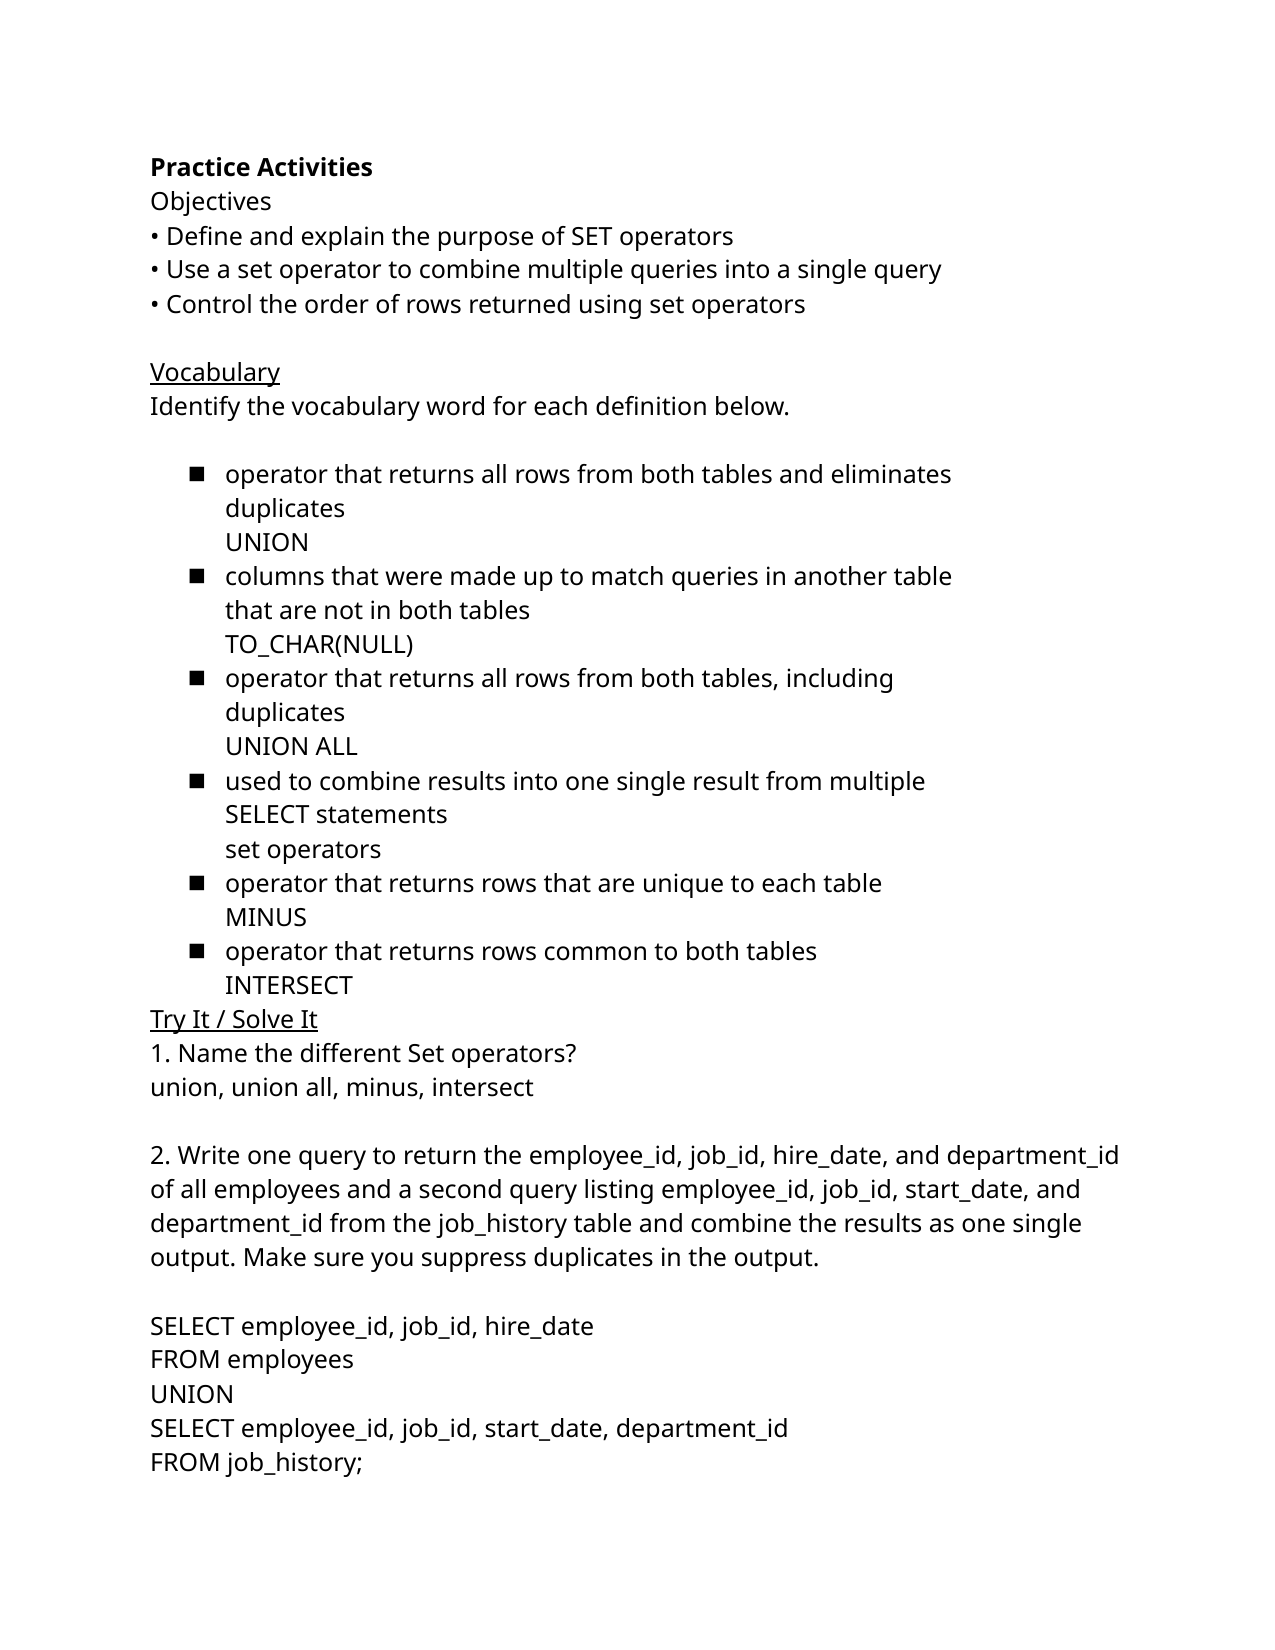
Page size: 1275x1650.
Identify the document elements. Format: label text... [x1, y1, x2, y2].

list used to combine results into one single result from multiple SELECT statements set operators [187, 763, 1125, 865]
text Try It / Solve It 1. Name the different Set operators? union, union all, minus, intersect [150, 1002, 1125, 1104]
text SELECT employee_id, job_id, hire_date [150, 1308, 1125, 1342]
list operator that returns rows that are unique to each table MINUS [187, 865, 1125, 933]
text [150, 150, 1125, 354]
text 2. Write one query to return the employee_id, job_id, hire_date, and department_id of all employees and a second query listing employee_id, job_id, start_date, and department_id from the job_history table and combine the results as one single output. Make sure you suppress duplicates in the output. [150, 1138, 1125, 1308]
list operator that returns all rows from both tables, including duplicates UNION ALL [187, 661, 1125, 763]
text INTERSECT [225, 967, 1125, 1002]
text UNION [150, 1376, 1125, 1410]
text SELECT employee_id, job_id, start_date, department_id [150, 1410, 1125, 1444]
list operator that returns all rows from both tables and eliminates duplicates UNION [187, 457, 1125, 559]
text FROM employees [150, 1342, 1125, 1376]
list operator that returns rows common to both tables [187, 933, 1125, 967]
list columns that were made up to match queries in another table that are not in both tables TO_CHAR(NULL) [187, 559, 1125, 661]
text FROM job_history; [150, 1444, 1125, 1478]
text Vocabulary Identify the vocabulary word for each definition below. [150, 354, 1125, 457]
